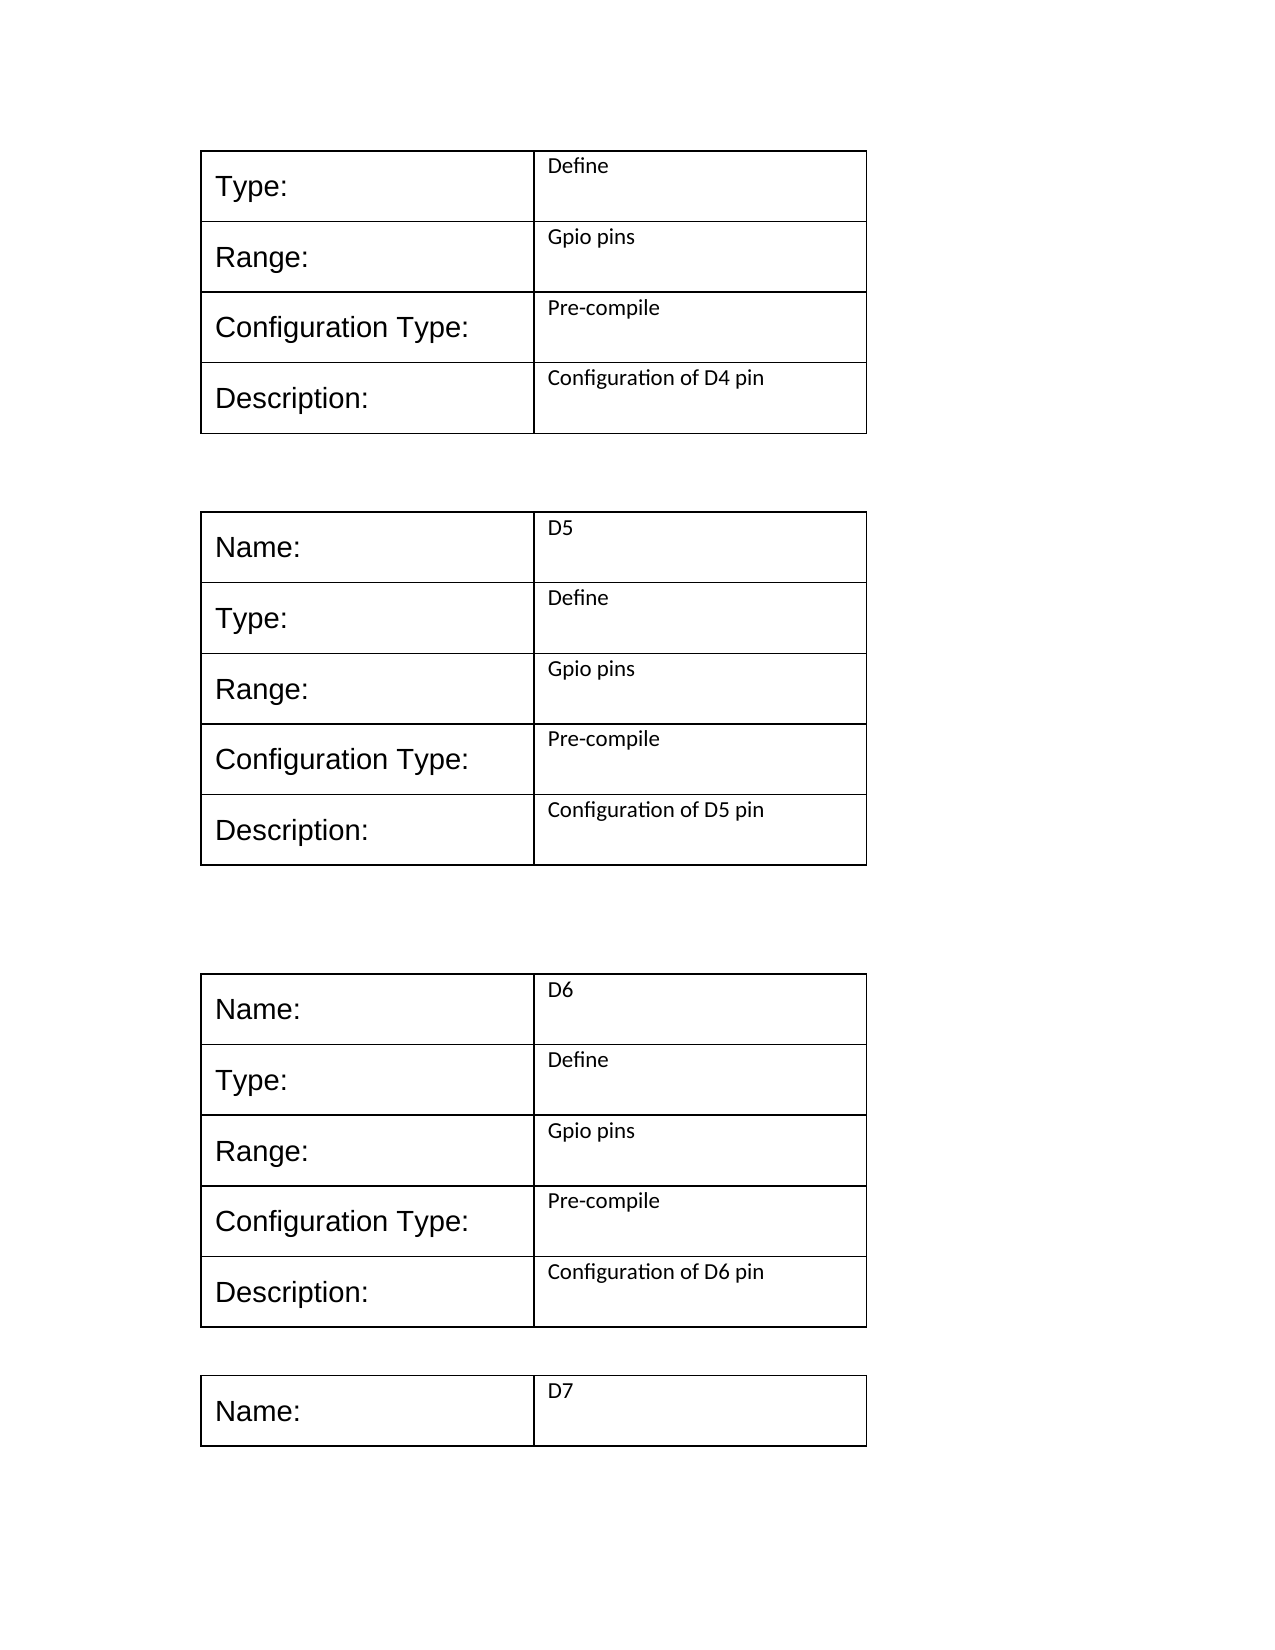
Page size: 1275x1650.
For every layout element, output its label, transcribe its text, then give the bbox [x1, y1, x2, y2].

table_cell Pre-compile [535, 293, 866, 362]
table_cell Pre-compile [535, 1187, 866, 1256]
table_header D5 [535, 513, 866, 582]
table_cell Type: [202, 152, 533, 221]
table_cell Type: [202, 1045, 533, 1114]
table_header Name: [202, 975, 533, 1044]
table_cell Configuration Type: [202, 1187, 533, 1256]
table_cell Range: [202, 222, 533, 291]
table_cell Define [535, 583, 866, 652]
table_cell Gpio pins [535, 654, 866, 723]
table_cell Gpio pins [535, 1116, 866, 1185]
table_cell Define [535, 1045, 866, 1114]
table_cell Configuration of D6 pin [535, 1257, 866, 1326]
table_cell Description: [202, 1257, 533, 1326]
table_cell Configuration Type: [202, 725, 533, 794]
table_cell Range: [202, 654, 533, 723]
table_cell Configuration of D4 pin [535, 363, 866, 432]
table_cell Gpio pins [535, 222, 866, 291]
table_cell Configuration of D5 pin [535, 795, 866, 864]
table_cell Define [535, 152, 866, 221]
table_header D7 [535, 1376, 866, 1445]
table_cell Type: [202, 583, 533, 652]
table_header D6 [535, 975, 866, 1044]
table_cell Pre-compile [535, 725, 866, 794]
table_cell Description: [202, 363, 533, 432]
table_header Name: [202, 1376, 533, 1445]
table_cell Configuration Type: [202, 293, 533, 362]
table_cell Description: [202, 795, 533, 864]
table_header Name: [202, 513, 533, 582]
table_cell Range: [202, 1116, 533, 1185]
